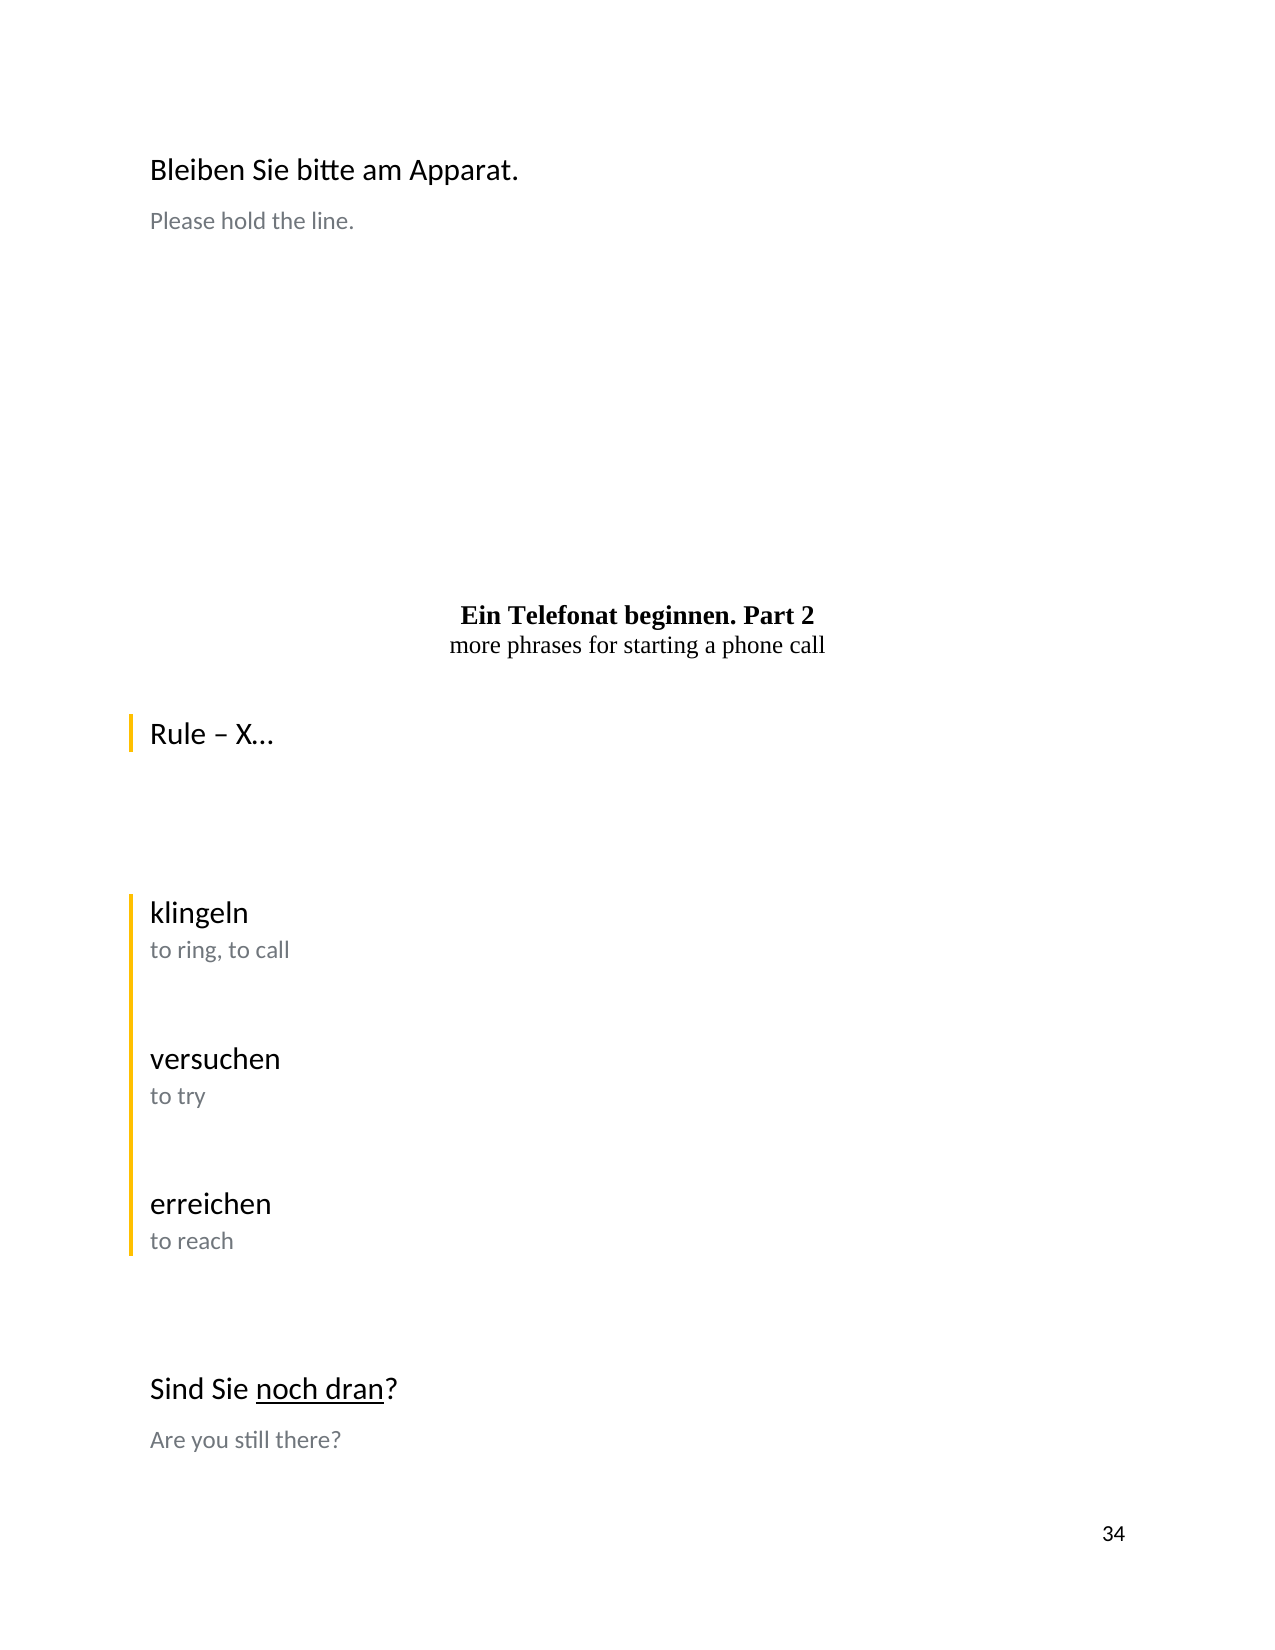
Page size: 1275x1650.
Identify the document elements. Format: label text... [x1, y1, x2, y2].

text erreichen [133, 1184, 1125, 1222]
text Rule – X… [133, 714, 1125, 752]
text Bleiben Sie bitte am Apparat. [150, 150, 1125, 188]
text to ring, to call [133, 935, 1125, 965]
text to reach [133, 1225, 1125, 1256]
text klingeln [129, 893, 1125, 932]
text Sind Sie noch dran? [150, 1369, 1125, 1407]
text versuchen [133, 1039, 1125, 1077]
text Please hold the line. [150, 205, 1125, 235]
text Are you still there? [150, 1424, 1125, 1455]
text more phrases for starting a phone call [150, 631, 1125, 659]
text to try [133, 1080, 1125, 1110]
text Ein Telefonat beginnen. Part 2 [150, 599, 1125, 631]
